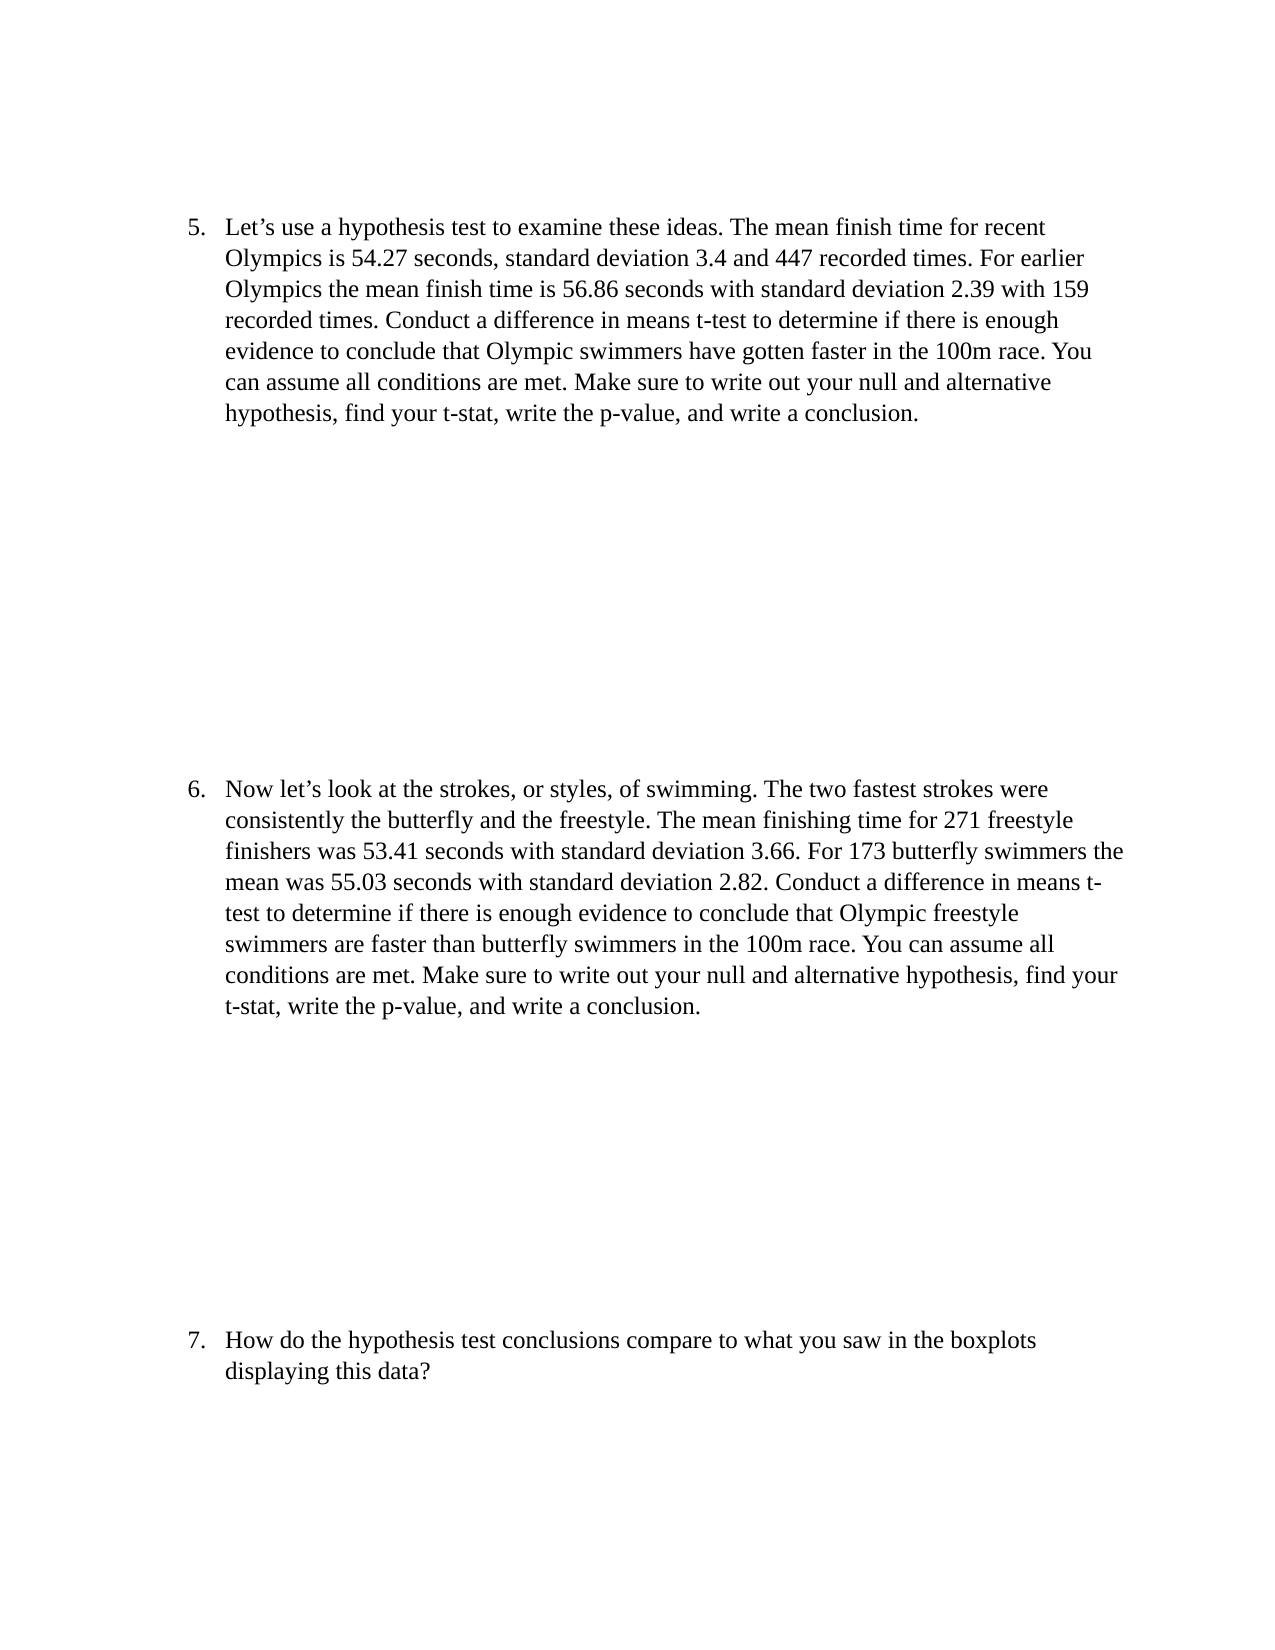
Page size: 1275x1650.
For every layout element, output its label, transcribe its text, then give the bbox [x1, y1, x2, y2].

list How do the hypothesis test conclusions compare to what you saw in the boxplots displaying this data? [187, 1325, 1125, 1385]
list Now let’s look at the strokes, or styles, of swimming. The two fastest strokes were consistently the butterfly and the freestyle. The mean finishing time for 271 freestyle finishers was 53.41 seconds with standard deviation 3.66. For 173 butterfly swimmers the mean was 55.03 seconds with standard deviation 2.82. Conduct a difference in means t-test to determine if there is enough evidence to conclude that Olympic freestyle swimmers are faster than butterfly swimmers in the 100m race. You can assume all conditions are met. Make sure to write out your null and alternative hypothesis, find your t-stat, write the p-value, and write a conclusion. [187, 774, 1125, 1020]
list Let’s use a hypothesis test to examine these ideas. The mean finish time for recent Olympics is 54.27 seconds, standard deviation 3.4 and 447 recorded times. For earlier Olympics the mean finish time is 56.86 seconds with standard deviation 2.39 with 159 recorded times. Conduct a difference in means t-test to determine if there is enough evidence to conclude that Olympic swimmers have gotten faster in the 100m race. You can assume all conditions are met. Make sure to write out your null and alternative hypothesis, find your t-stat, write the p-value, and write a conclusion. [187, 212, 1125, 427]
